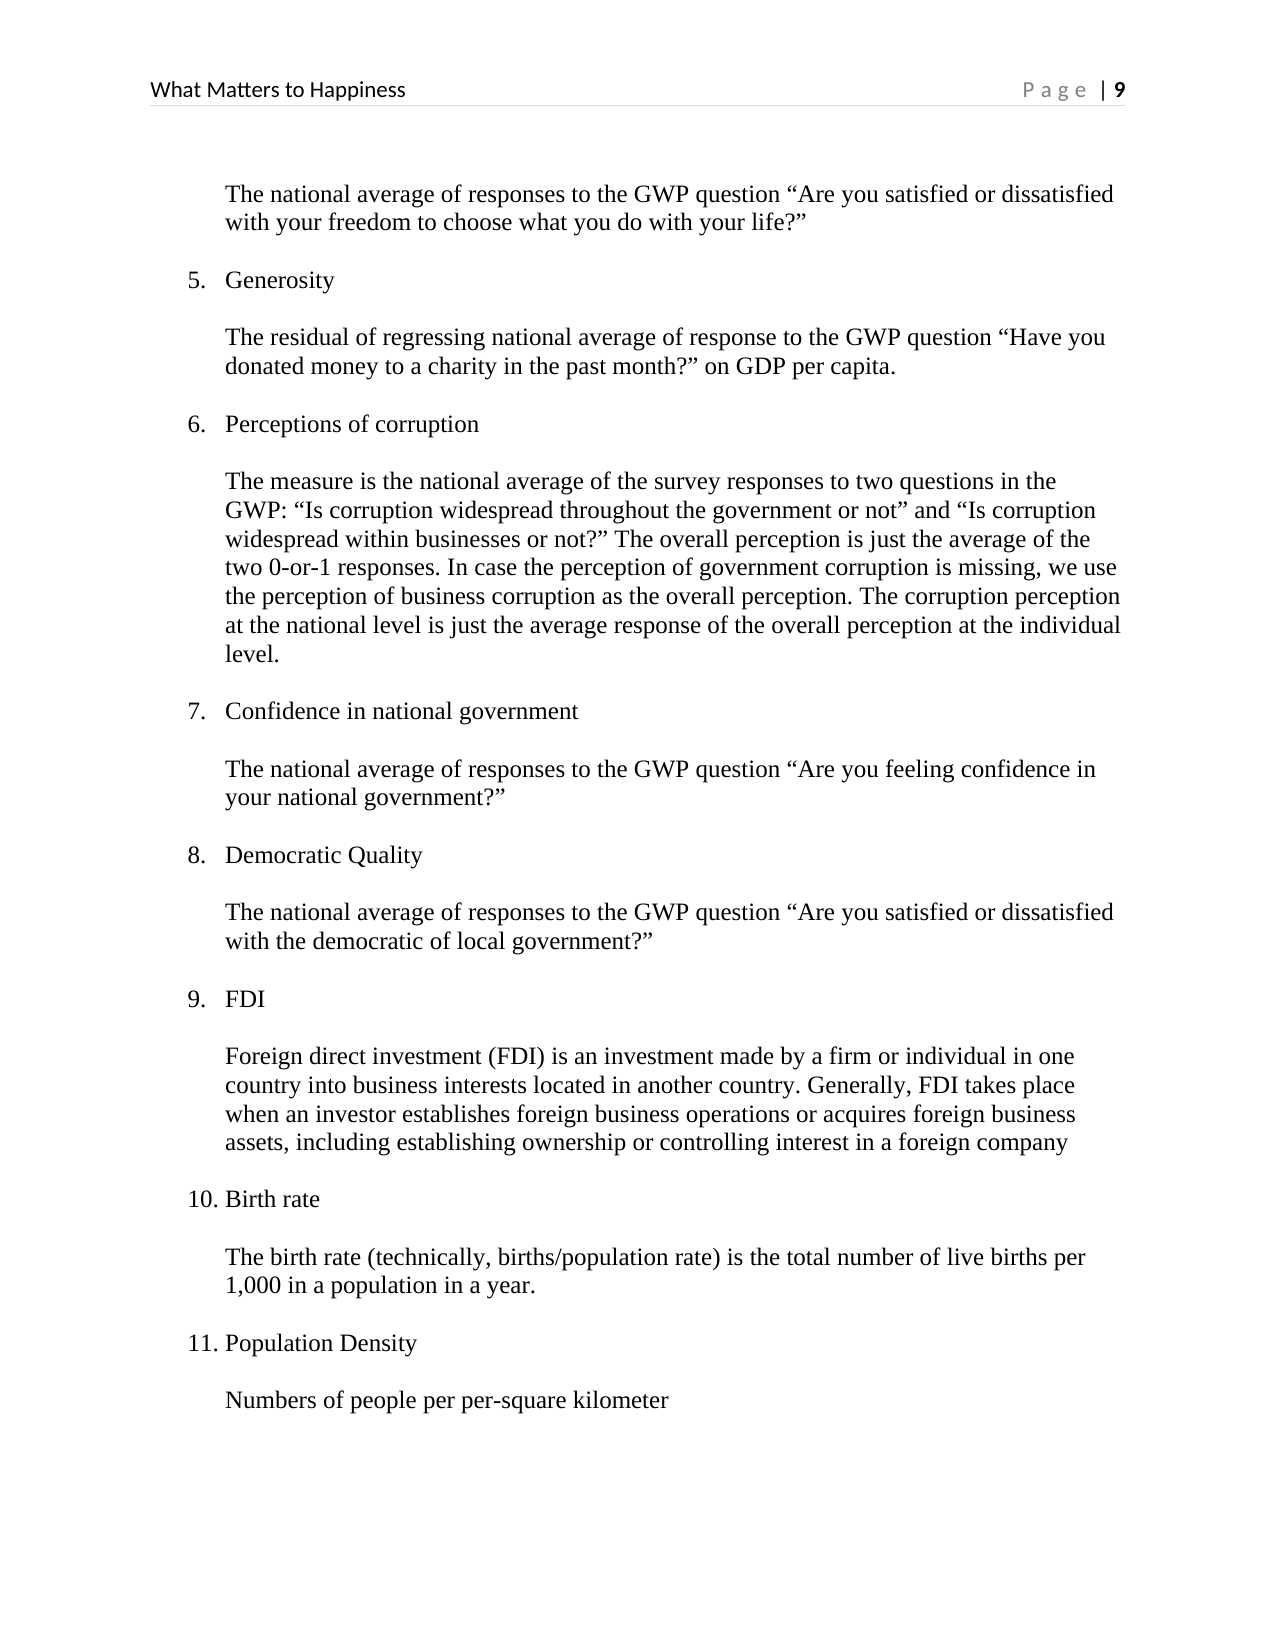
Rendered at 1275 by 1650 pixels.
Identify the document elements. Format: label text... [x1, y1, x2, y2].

text The residual of regressing national average of response to the GWP question “Have you donated money to a charity in the past month?” on GDP per capita. [225, 322, 1125, 380]
text The birth rate (technically, births/population rate) is the total number of live births per 1,000 in a population in a year. [225, 1242, 1125, 1299]
list Population Density [187, 1328, 1125, 1357]
list Democratic Quality [187, 840, 1125, 869]
text The measure is the national average of the survey responses to two questions in the GWP: “Is corruption widespread throughout the government or not” and “Is corruption widespread within businesses or not?” The overall perception is just the average of the two 0-or-1 responses. In case the perception of government corruption is missing, we use the perception of business corruption as the overall perception. The corruption perception at the national level is just the average response of the overall perception at the individual level. [225, 466, 1125, 667]
list FDI [187, 984, 1125, 1012]
text Numbers of people per per-square kilometer [150, 1386, 1125, 1414]
text The national average of responses to the GWP question “Are you feeling confidence in your national government?” [225, 754, 1125, 811]
list Generosity [187, 265, 1125, 294]
text The national average of responses to the GWP question “Are you satisfied or dissatisfied with the democratic of local government?” [225, 897, 1125, 955]
list Perceptions of corruption [187, 409, 1125, 437]
text Foreign direct investment (FDI) is an investment made by a firm or individual in one country into business interests located in another country. Generally, FDI takes place when an investor establishes foreign business operations or acquires foreign business assets, including establishing ownership or controlling interest in a foreign company [225, 1041, 1125, 1156]
list Birth rate [187, 1184, 1125, 1213]
text The national average of responses to the GWP question “Are you satisfied or dissatisfied with your freedom to choose what you do with your life?” [225, 179, 1125, 236]
list Confidence in national government [187, 696, 1125, 725]
